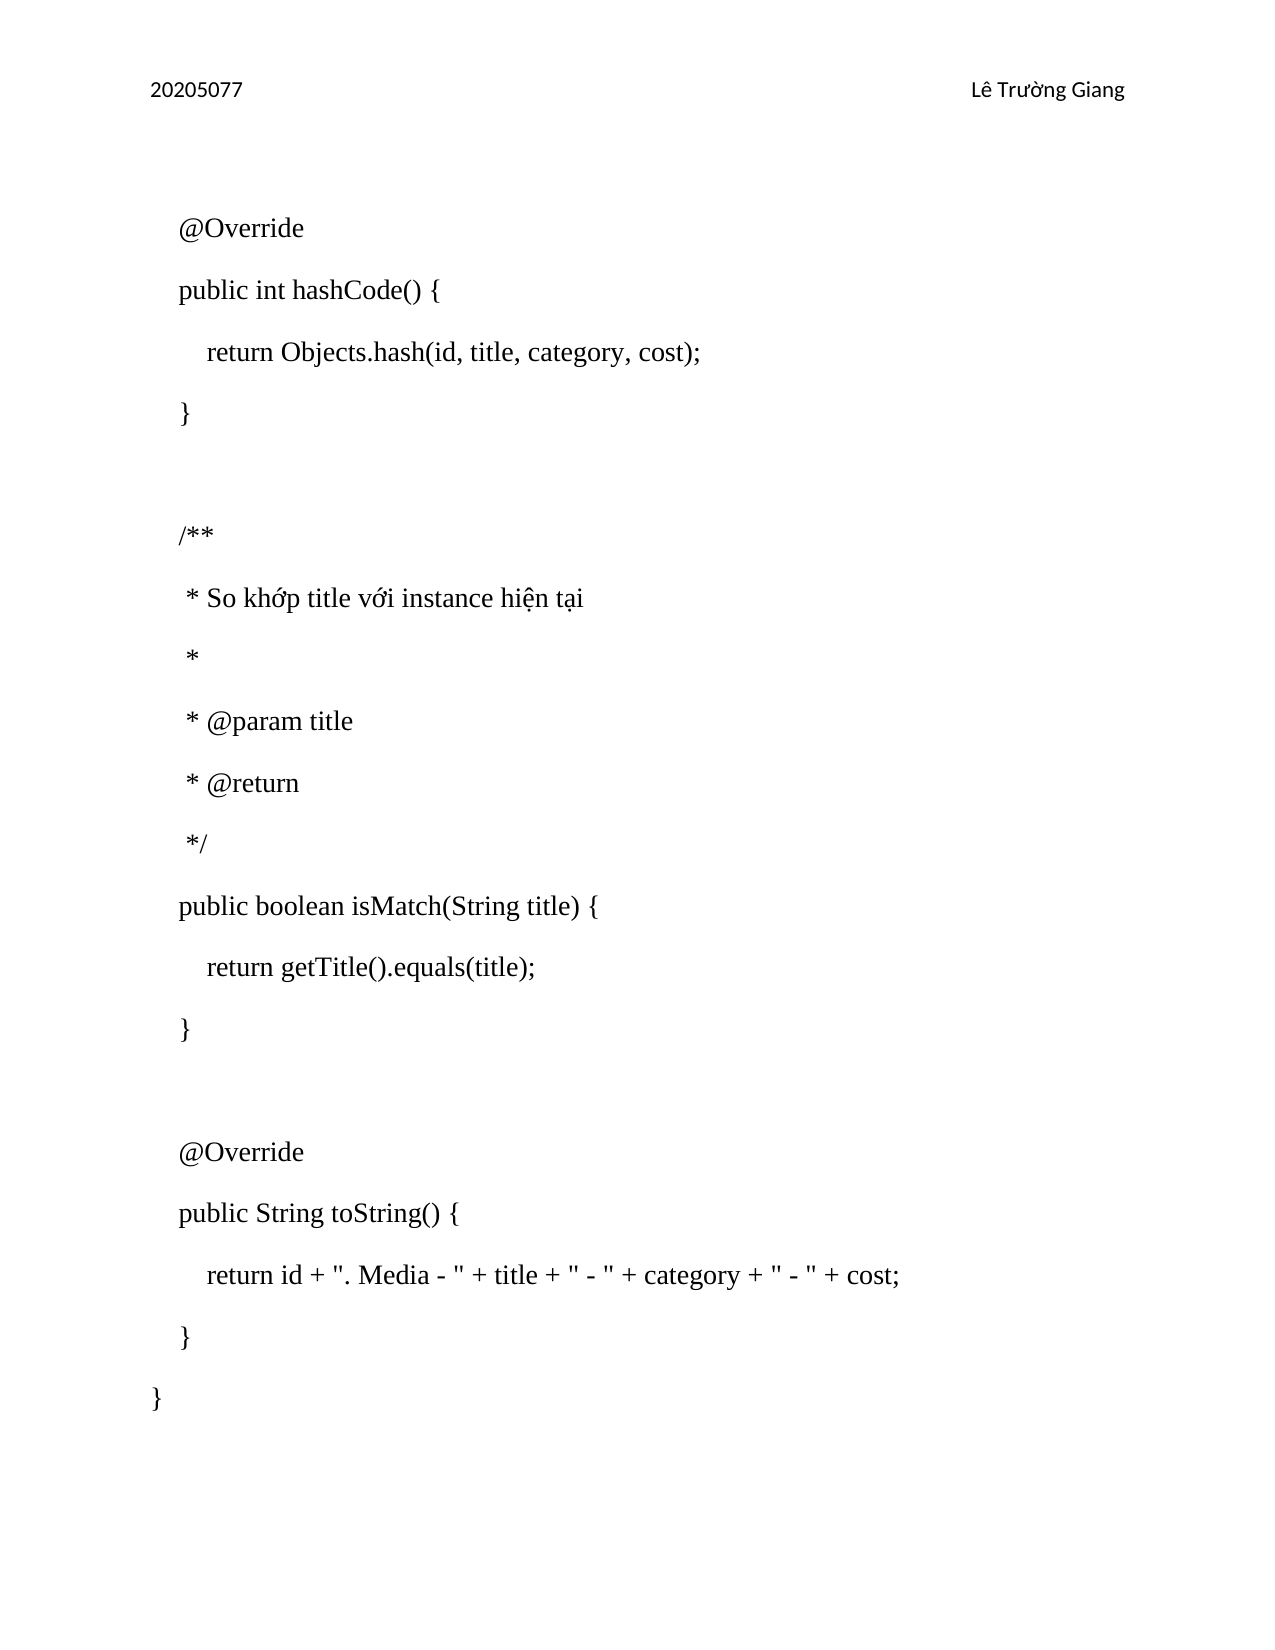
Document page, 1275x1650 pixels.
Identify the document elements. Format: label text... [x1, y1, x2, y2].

text } [150, 1381, 1125, 1414]
text public boolean isMatch(String title) { [150, 889, 1125, 921]
text * @return [150, 766, 1125, 798]
text */ [150, 827, 1125, 859]
text } [150, 1320, 1125, 1352]
text } [150, 1012, 1125, 1044]
text * @param title [150, 704, 1125, 736]
text /** [150, 519, 1125, 552]
text @Override [150, 1135, 1125, 1167]
text return getTitle().equals(title); [150, 950, 1125, 983]
text * [150, 642, 1125, 675]
text * So khớp title với instance hiện tại [150, 581, 1125, 613]
text public int hashCode() { [150, 273, 1125, 306]
text @Override [150, 212, 1125, 244]
text } [150, 396, 1125, 429]
text return id + ". Media - " + title + " - " + category + " - " + cost; [150, 1258, 1125, 1291]
text return Objects.hash(id, title, category, cost); [150, 335, 1125, 367]
text public String toString() { [150, 1197, 1125, 1229]
